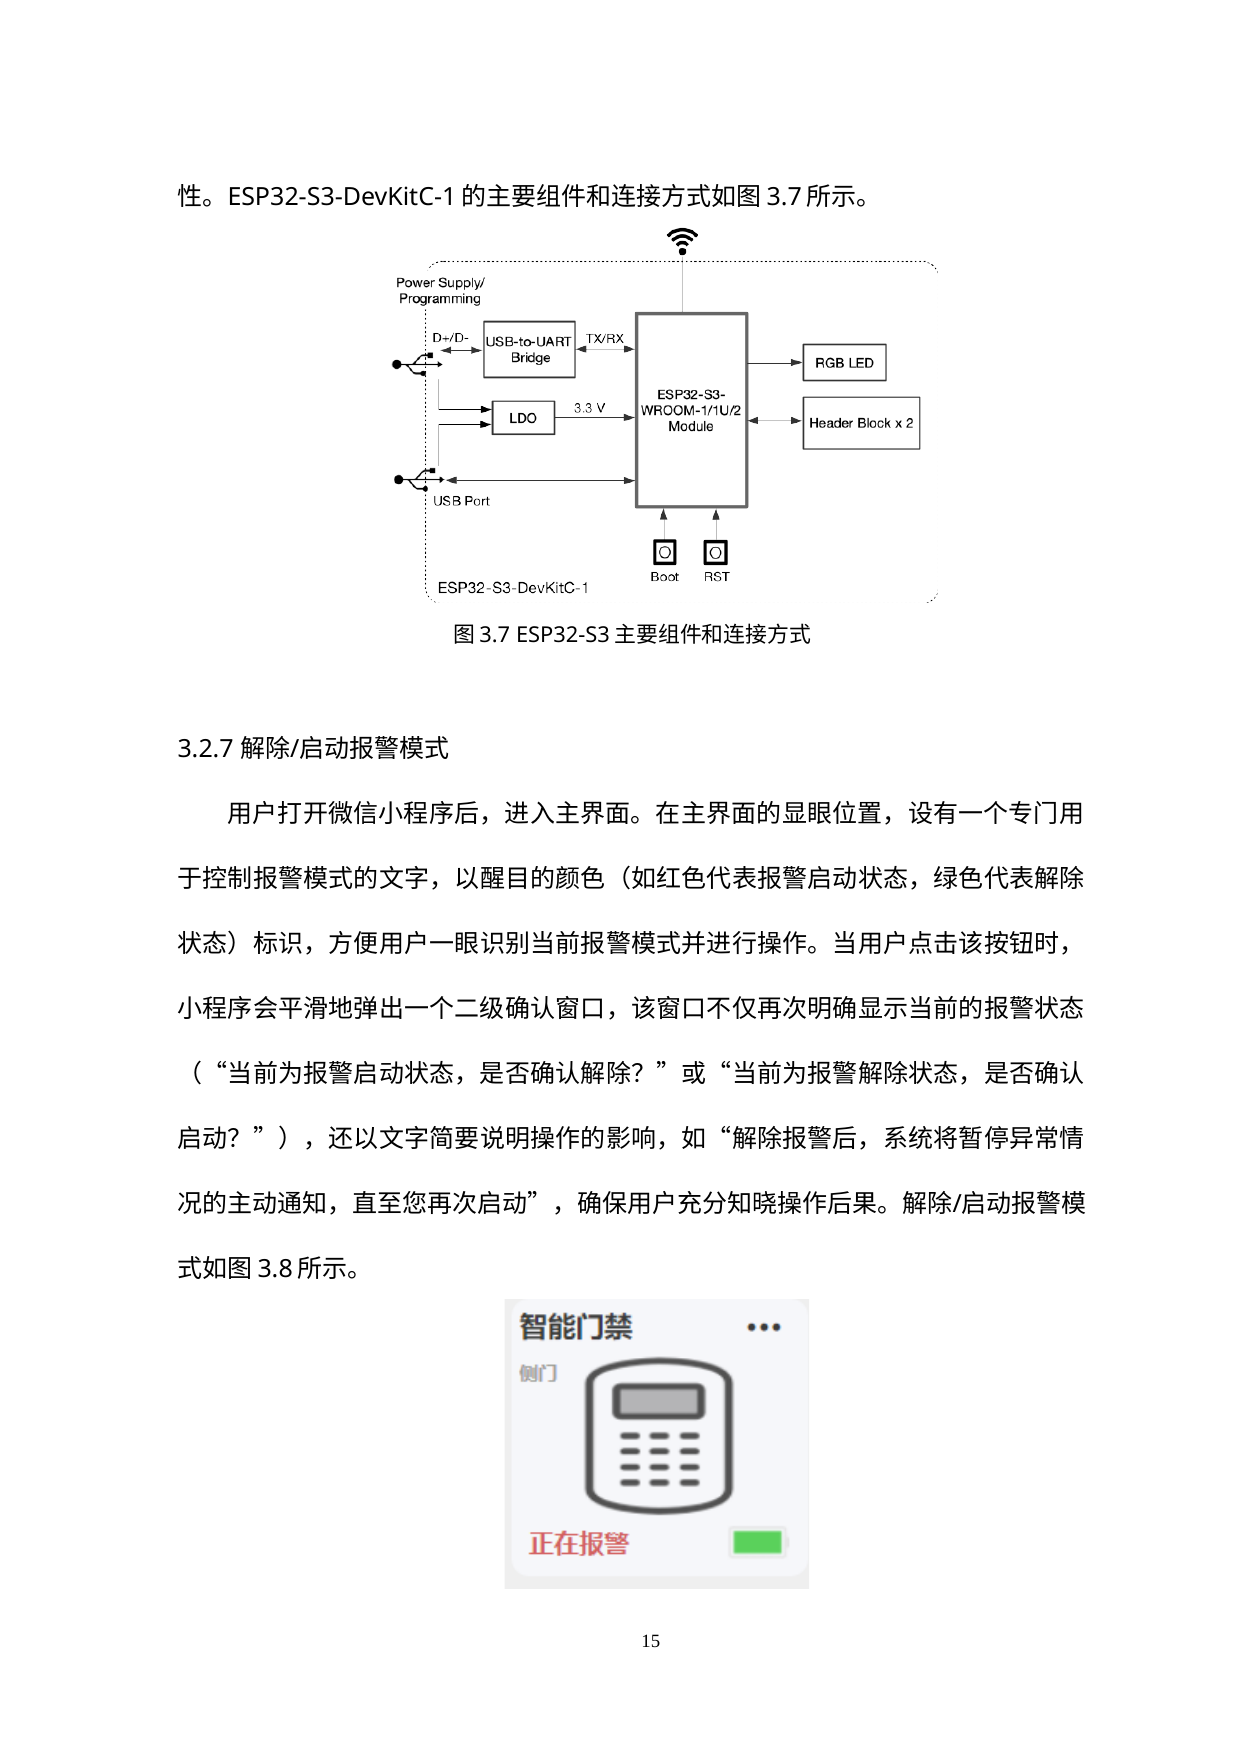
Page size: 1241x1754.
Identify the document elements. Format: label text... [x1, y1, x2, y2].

text 用户打开微信小程序后，进入主界面。在主界面的显眼位置，设有一个专门用于控制报警模式的文字，以醒目的颜色（如红色代表报警启动状态，绿色代表解除状态）标识，方便用户一眼识别当前报警模式并进行操作。当用户点击该按钮时，小程序会平滑地弹出一个二级确认窗口，该窗口不仅再次明确显示当前的报警状态（“当前为报警启动状态，是否确认解除？”或“当前为报警解除状态，是否确认启动？”），还以文字简要说明操作的影响，如“解除报警后，系统将暂停异常情况的主动通知，直至您再次启动”，确保用户充分知晓操作后果。解除/启动报警模式如图3.8所示。 [177, 779, 1087, 1299]
list 3.2.7 解除/启动报警模式 [177, 714, 1087, 779]
picture [376, 227, 938, 603]
picture [504, 1299, 810, 1589]
text 图3.7 ESP32-S3主要组件和连接方式 [177, 617, 1087, 649]
